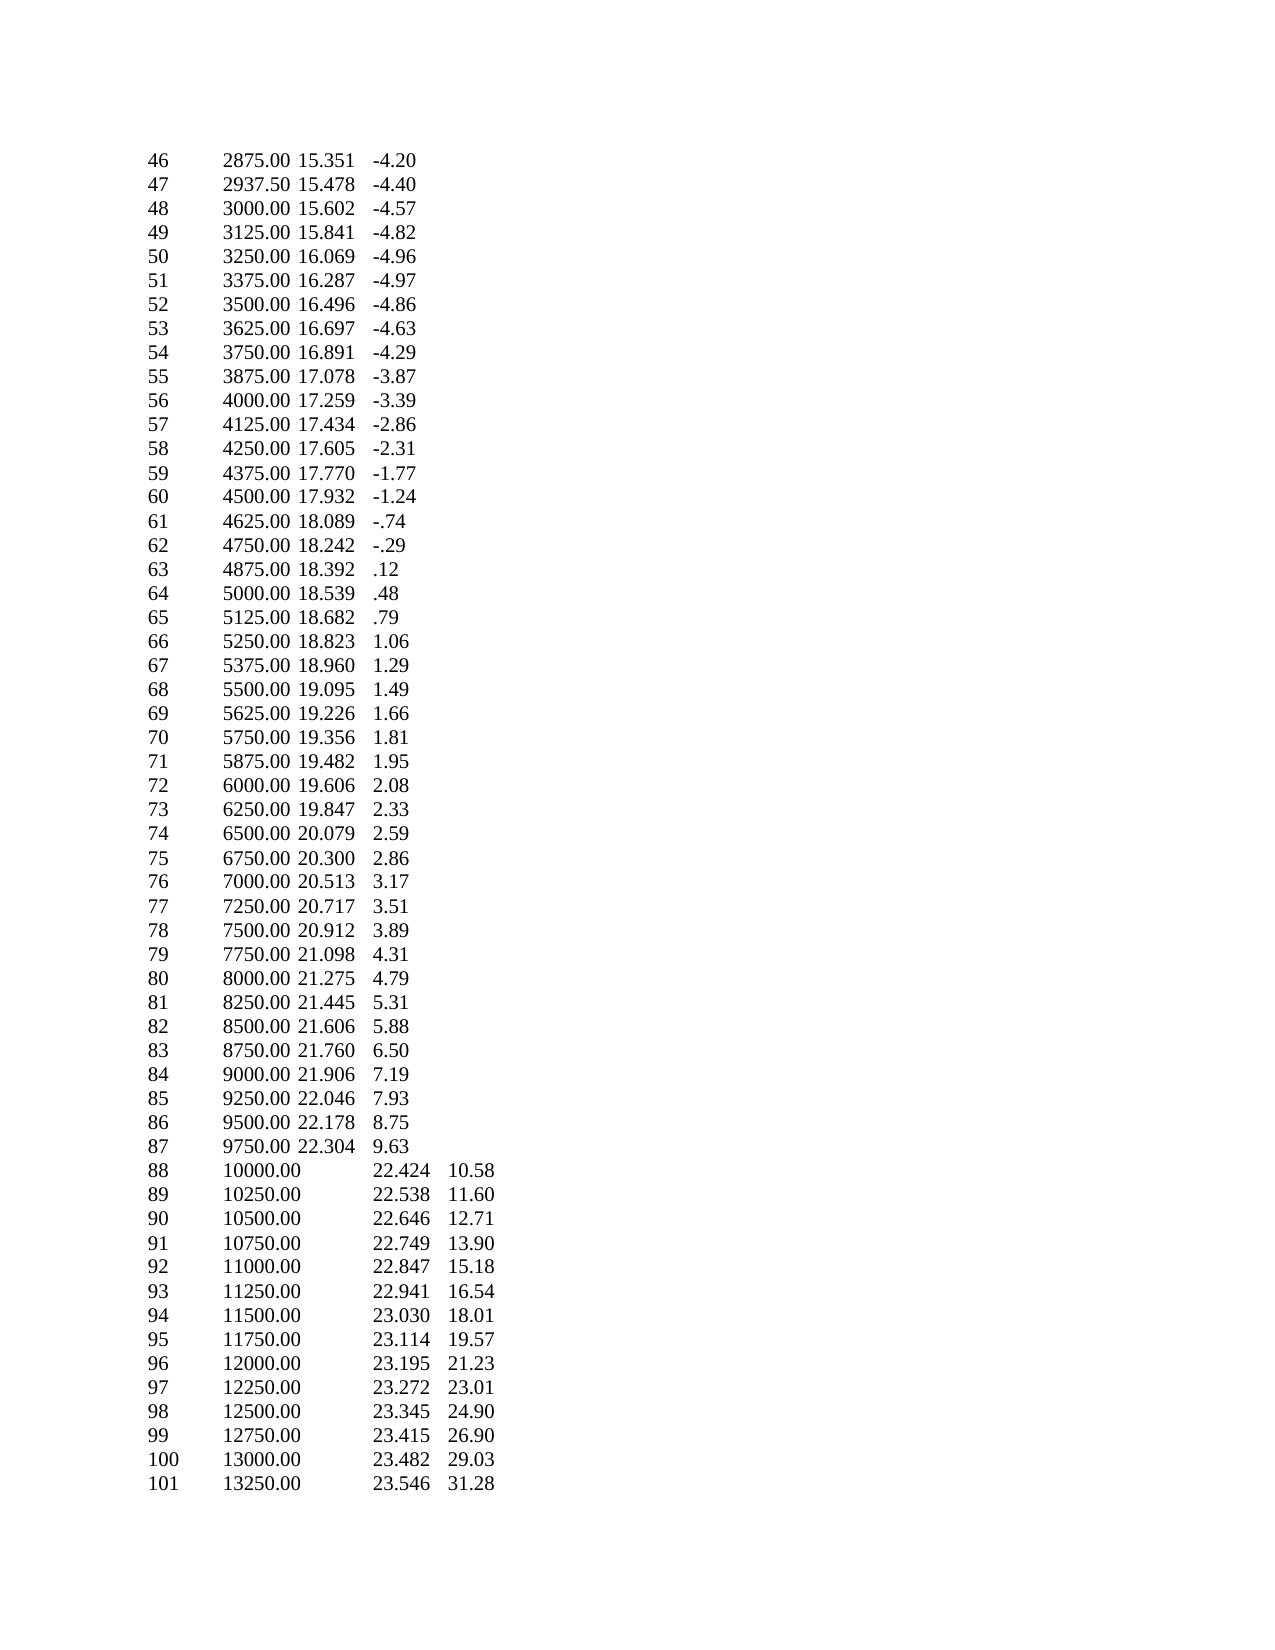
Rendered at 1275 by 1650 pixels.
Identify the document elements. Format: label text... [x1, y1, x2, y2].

text 79 7750.00 21.098 4.31 [148, 942, 1127, 966]
text 96 12000.00 23.195 21.23 [148, 1351, 1127, 1375]
text 71 5875.00 19.482 1.95 [148, 749, 1127, 773]
text 54 3750.00 16.891 -4.29 [148, 340, 1127, 364]
text 73 6250.00 19.847 2.33 [148, 797, 1127, 821]
text 60 4500.00 17.932 -1.24 [148, 484, 1127, 508]
text 74 6500.00 20.079 2.59 [148, 821, 1127, 845]
text 51 3375.00 16.287 -4.97 [148, 268, 1127, 292]
text 90 10500.00 22.646 12.71 [148, 1206, 1127, 1230]
text 93 11250.00 22.941 16.54 [148, 1278, 1127, 1303]
text 78 7500.00 20.912 3.89 [148, 918, 1127, 942]
text 50 3250.00 16.069 -4.96 [148, 244, 1127, 268]
text 56 4000.00 17.259 -3.39 [148, 388, 1127, 412]
text 77 7250.00 20.717 3.51 [148, 893, 1127, 918]
text 46 2875.00 15.351 -4.20 [148, 148, 1127, 172]
text 62 4750.00 18.242 -.29 [148, 533, 1127, 557]
text 95 11750.00 23.114 19.57 [148, 1327, 1127, 1351]
text 99 12750.00 23.415 26.90 [148, 1423, 1127, 1447]
text 57 4125.00 17.434 -2.86 [148, 412, 1127, 436]
text 52 3500.00 16.496 -4.86 [148, 292, 1127, 316]
text 72 6000.00 19.606 2.08 [148, 773, 1127, 797]
text 55 3875.00 17.078 -3.87 [148, 364, 1127, 388]
text 63 4875.00 18.392 .12 [148, 557, 1127, 581]
text 80 8000.00 21.275 4.79 [148, 966, 1127, 990]
text 85 9250.00 22.046 7.93 [148, 1086, 1127, 1110]
text 92 11000.00 22.847 15.18 [148, 1254, 1127, 1278]
text 53 3625.00 16.697 -4.63 [148, 316, 1127, 340]
text 67 5375.00 18.960 1.29 [148, 653, 1127, 677]
text 86 9500.00 22.178 8.75 [148, 1110, 1127, 1134]
text 91 10750.00 22.749 13.90 [148, 1230, 1127, 1254]
text 101 13250.00 23.546 31.28 [148, 1471, 1127, 1495]
text 83 8750.00 21.760 6.50 [148, 1038, 1127, 1062]
text 58 4250.00 17.605 -2.31 [148, 436, 1127, 460]
text 59 4375.00 17.770 -1.77 [148, 460, 1127, 484]
text 82 8500.00 21.606 5.88 [148, 1014, 1127, 1038]
text 49 3125.00 15.841 -4.82 [148, 220, 1127, 244]
text 69 5625.00 19.226 1.66 [148, 701, 1127, 725]
text 61 4625.00 18.089 -.74 [148, 508, 1127, 533]
text 75 6750.00 20.300 2.86 [148, 845, 1127, 869]
text 89 10250.00 22.538 11.60 [148, 1182, 1127, 1206]
text 70 5750.00 19.356 1.81 [148, 725, 1127, 749]
text 48 3000.00 15.602 -4.57 [148, 196, 1127, 220]
text 94 11500.00 23.030 18.01 [148, 1303, 1127, 1327]
text 47 2937.50 15.478 -4.40 [148, 172, 1127, 196]
text 66 5250.00 18.823 1.06 [148, 629, 1127, 653]
text 88 10000.00 22.424 10.58 [148, 1158, 1127, 1182]
text 87 9750.00 22.304 9.63 [148, 1134, 1127, 1158]
text 76 7000.00 20.513 3.17 [148, 869, 1127, 893]
text 98 12500.00 23.345 24.90 [148, 1399, 1127, 1423]
text 65 5125.00 18.682 .79 [148, 605, 1127, 629]
text 84 9000.00 21.906 7.19 [148, 1062, 1127, 1086]
text 81 8250.00 21.445 5.31 [148, 990, 1127, 1014]
text 100 13000.00 23.482 29.03 [148, 1447, 1127, 1471]
text 68 5500.00 19.095 1.49 [148, 677, 1127, 701]
text 97 12250.00 23.272 23.01 [148, 1375, 1127, 1399]
text 64 5000.00 18.539 .48 [148, 581, 1127, 605]
